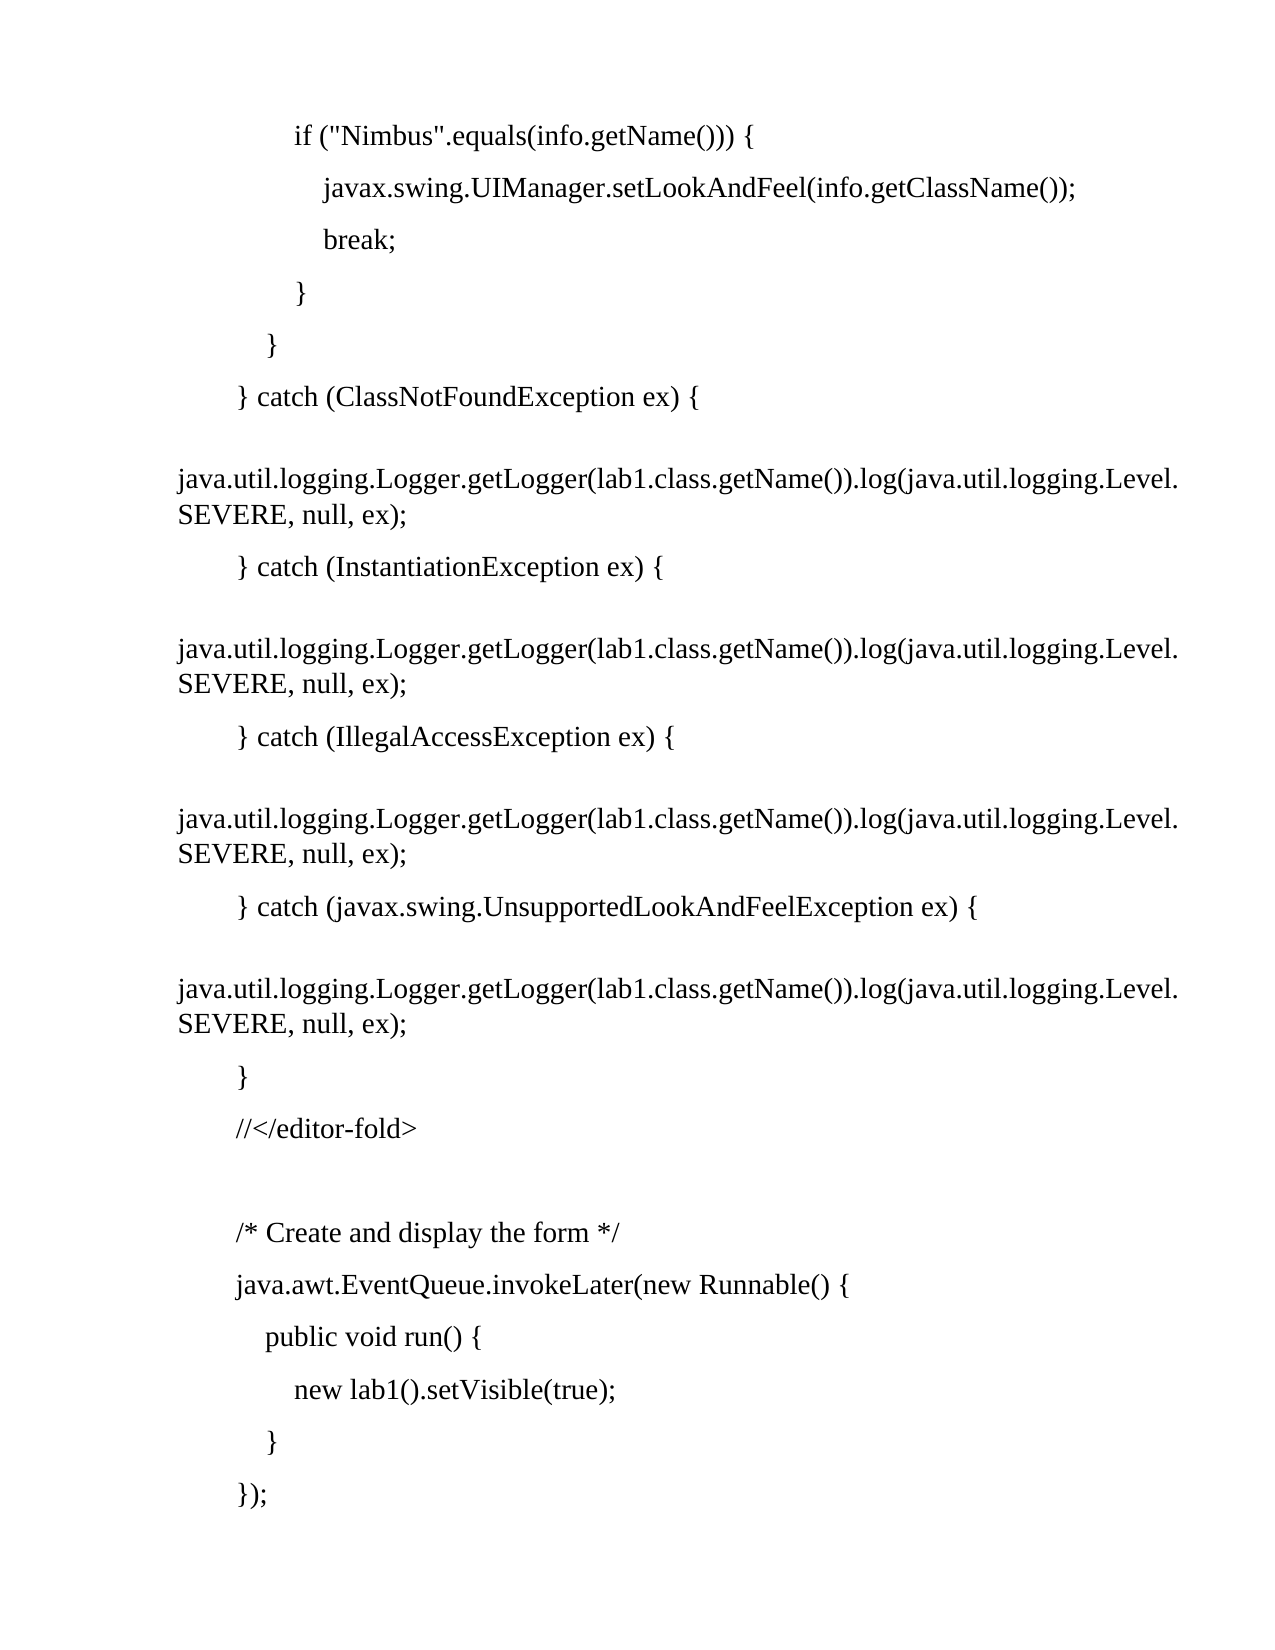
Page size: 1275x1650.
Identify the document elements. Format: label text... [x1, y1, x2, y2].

text java.util.logging.Logger.getLogger(lab1.class.getName()).log(java.util.logging.Level.SEVERE, null, ex); [177, 941, 1186, 1040]
text } [177, 1059, 1186, 1092]
text public void run() { [177, 1319, 1186, 1353]
text } [177, 1424, 1186, 1457]
text //</editor-fold> [177, 1111, 1186, 1144]
text /* Create and display the form */ [177, 1215, 1186, 1249]
text } [177, 327, 1186, 360]
text new lab1().setVisible(true); [177, 1372, 1186, 1405]
text } catch (ClassNotFoundException ex) { [177, 379, 1186, 413]
text javax.swing.UIManager.setLookAndFeel(info.getClassName()); [177, 170, 1186, 204]
text } catch (InstantiationException ex) { [177, 549, 1186, 582]
text break; [177, 222, 1186, 256]
text } catch (javax.swing.UnsupportedLookAndFeelException ex) { [177, 889, 1186, 922]
text } catch (IllegalAccessException ex) { [177, 719, 1186, 752]
text java.util.logging.Logger.getLogger(lab1.class.getName()).log(java.util.logging.Level.SEVERE, null, ex); [177, 431, 1186, 530]
text } [177, 275, 1186, 308]
text java.awt.EventQueue.invokeLater(new Runnable() { [177, 1267, 1186, 1301]
text java.util.logging.Logger.getLogger(lab1.class.getName()).log(java.util.logging.Level.SEVERE, null, ex); [177, 601, 1186, 700]
text if ("Nimbus".equals(info.getName())) { [177, 118, 1186, 152]
text }); [177, 1476, 1186, 1510]
text java.util.logging.Logger.getLogger(lab1.class.getName()).log(java.util.logging.Level.SEVERE, null, ex); [177, 771, 1186, 870]
